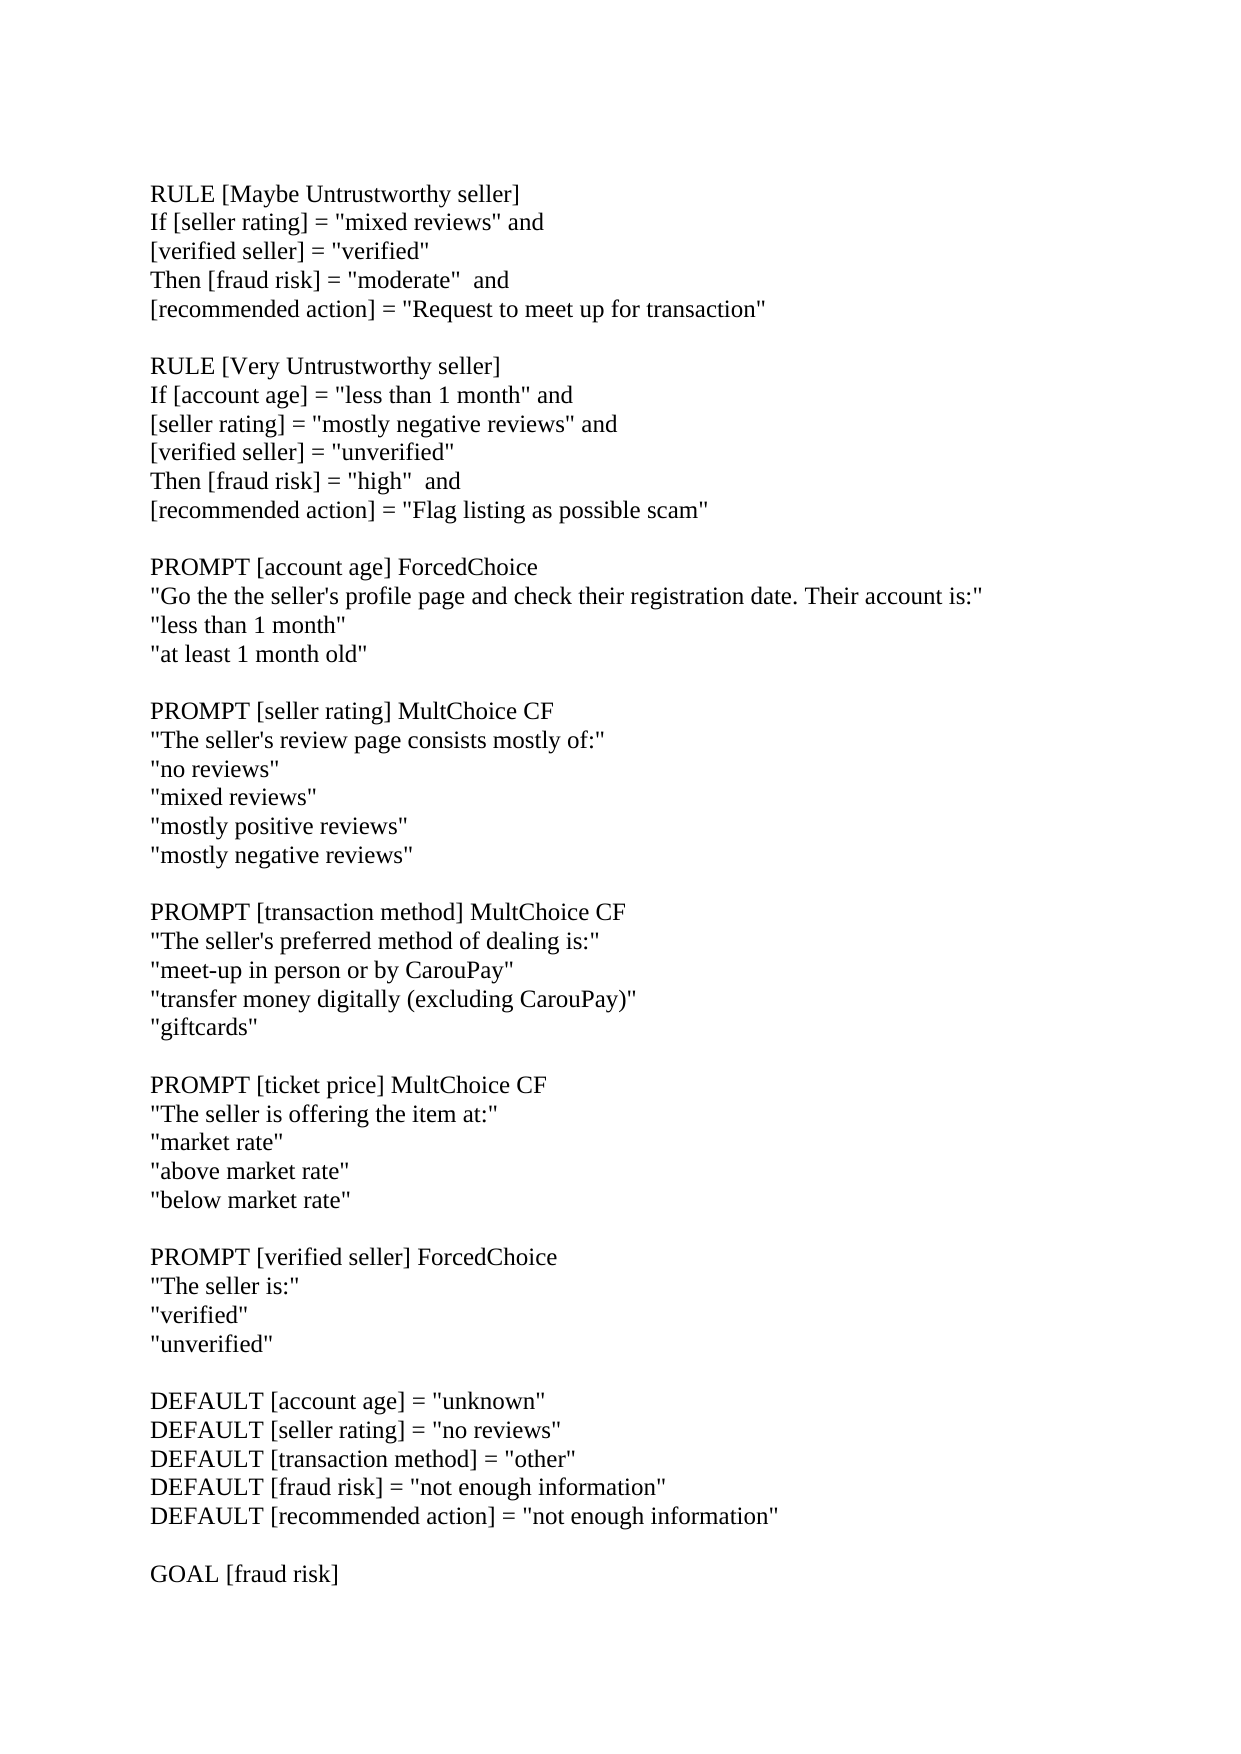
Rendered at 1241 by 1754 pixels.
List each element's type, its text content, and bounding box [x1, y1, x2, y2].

text [recommended action] = "Flag listing as possible scam" [150, 495, 1090, 524]
text DEFAULT [recommended action] = "not enough information" [150, 1501, 1090, 1530]
text "The seller is offering the item at:" [150, 1099, 1090, 1127]
text PROMPT [account age] ForcedChoice [150, 552, 1090, 581]
text PROMPT [seller rating] MultChoice CF [150, 696, 1090, 725]
text "transfer money digitally (excluding CarouPay)" [150, 984, 1090, 1012]
text GOAL [fraud risk] [150, 1559, 1090, 1587]
text RULE [Maybe Untrustworthy seller] [150, 179, 1090, 207]
text PROMPT [transaction method] MultChoice CF [150, 897, 1090, 926]
text DEFAULT [account age] = "unknown" [150, 1386, 1090, 1415]
text [verified seller] = "verified" [150, 236, 1090, 265]
text PROMPT [ticket price] MultChoice CF [150, 1070, 1090, 1099]
text "no reviews" [150, 754, 1090, 782]
text "unverified" [150, 1329, 1090, 1357]
text "below market rate" [150, 1185, 1090, 1214]
text "mostly negative reviews" [150, 840, 1090, 869]
text "The seller is:" [150, 1271, 1090, 1300]
text [seller rating] = "mostly negative reviews" and [150, 409, 1090, 437]
text If [seller rating] = "mixed reviews" and [150, 207, 1090, 236]
text PROMPT [verified seller] ForcedChoice [150, 1242, 1090, 1271]
text Then [fraud risk] = "high" and [150, 466, 1090, 495]
text "meet-up in person or by CarouPay" [150, 955, 1090, 984]
text If [account age] = "less than 1 month" and [150, 380, 1090, 409]
text "giftcards" [150, 1012, 1090, 1041]
text "The seller's review page consists mostly of:" [150, 725, 1090, 754]
text DEFAULT [seller rating] = "no reviews" [150, 1415, 1090, 1444]
text RULE [Very Untrustworthy seller] [150, 351, 1090, 380]
text "mixed reviews" [150, 782, 1090, 811]
text "verified" [150, 1300, 1090, 1329]
text "mostly positive reviews" [150, 811, 1090, 840]
text "above market rate" [150, 1156, 1090, 1185]
text [recommended action] = "Request to meet up for transaction" [150, 294, 1090, 322]
text "market rate" [150, 1127, 1090, 1156]
text Then [fraud risk] = "moderate" and [150, 265, 1090, 294]
text DEFAULT [fraud risk] = "not enough information" [150, 1472, 1090, 1501]
text [verified seller] = "unverified" [150, 437, 1090, 466]
text "less than 1 month" [150, 610, 1090, 639]
text "Go the the seller's profile page and check their registration date. Their account is:" [150, 581, 1090, 610]
text "at least 1 month old" [150, 639, 1090, 667]
text DEFAULT [transaction method] = "other" [150, 1444, 1090, 1472]
text "The seller's preferred method of dealing is:" [150, 926, 1090, 955]
